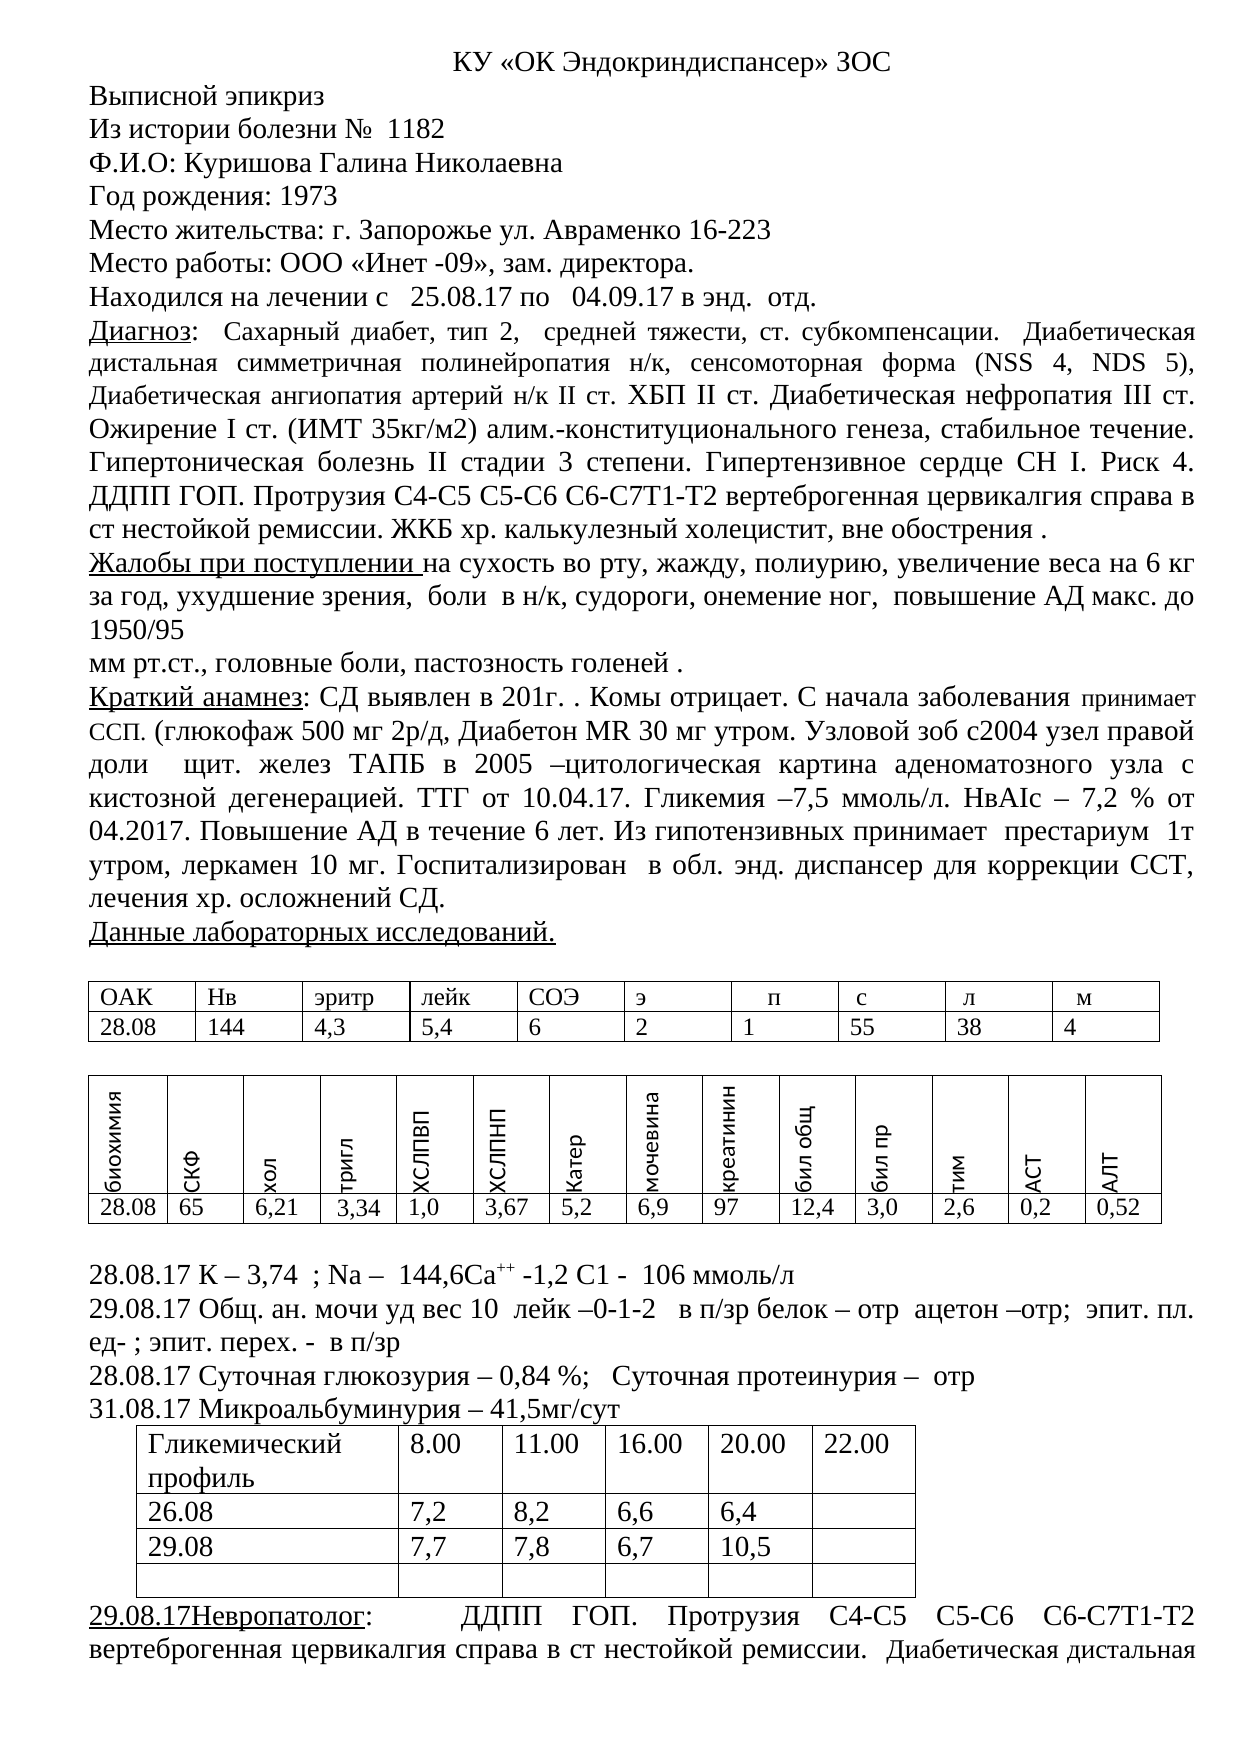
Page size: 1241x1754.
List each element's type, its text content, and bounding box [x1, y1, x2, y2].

table_cell 6,6 [606, 1494, 708, 1528]
table_header эритр [303, 982, 409, 1011]
subtitle 29.08.17 Общ. ан. мочи уд вес 10 лейк –0-1-2 в п/зр белок – отр ацетон –отр; эпит. пл. ед- ; эпит. перех. - в п/зр [89, 1291, 1196, 1358]
table_cell 29.08 [137, 1529, 398, 1562]
table_cell 7,2 [399, 1494, 502, 1528]
table_cell 97 [703, 1194, 779, 1223]
table_cell 8,2 [503, 1494, 605, 1528]
text Диагноз: Сахарный диабет, тип 2, ст. Диабетическая дистальная симметричная полинейропатия н/к, сенсомоторная форма (NSS 4, NDS 5), Диабетическая ангиопатия артерий н/к II ст. ХБП II ст. Диабетическая нефропатия III ст. Ожирение I ст. (ИМТ 35кг/м2) алим.-конституционального генеза, стабильное течение. Гипертоническая болезнь II стадии 3 степени. Гипертензивное сердце СН I. Риск 4. ДДПП ГОП. Протрузия С4-С5 С5-С6 С6-С7Т1-Т2 вертеброгенная цервикалгия справа в ст нестойкой ремиссии. ЖКБ хр. калькулезный холецистит, вне обострения . [89, 313, 1196, 545]
table_header ХСЛПНП [474, 1076, 549, 1193]
table_cell 2 [625, 1012, 731, 1041]
table_header э [625, 982, 731, 1011]
table_cell 5,4 [411, 1012, 517, 1041]
table_header тригл [321, 1076, 396, 1193]
table_cell 4 [1053, 1012, 1159, 1041]
table_cell 28.08 [89, 1194, 167, 1223]
table_cell 144 [196, 1012, 302, 1041]
table_header СОЭ [518, 982, 624, 1011]
table_cell [709, 1564, 812, 1597]
table_cell 12,4 [780, 1194, 855, 1223]
text Место работы: ООО «Инет -09», зам. директора. [89, 246, 1196, 279]
table_cell 3,34 [321, 1194, 396, 1223]
table_header Гликемический профиль [137, 1426, 398, 1493]
text Год рождения: 1973 [89, 178, 1196, 212]
table_header ХСЛПВП [397, 1076, 473, 1193]
table_cell [399, 1564, 502, 1597]
table_header СКФ [168, 1076, 243, 1193]
table_cell 6,21 [244, 1194, 320, 1223]
table_header бил общ [780, 1076, 855, 1193]
table_cell [503, 1564, 605, 1597]
table_header Нв [196, 982, 302, 1011]
table_cell 3,67 [474, 1194, 549, 1223]
table_cell [137, 1564, 398, 1597]
table_cell 6,4 [709, 1494, 812, 1528]
table_cell [813, 1564, 915, 1597]
table_header АСТ [1009, 1076, 1085, 1193]
table_cell 6,9 [627, 1194, 702, 1223]
table_cell [606, 1564, 708, 1597]
table_header Катер [550, 1076, 626, 1193]
table_header тим [933, 1076, 1008, 1193]
table_header 11.00 [503, 1426, 605, 1493]
table_header 16.00 [606, 1426, 708, 1493]
text 28.08.17 Суточная глюкозурия – 0,84 %; Суточная протеинурия – отр [89, 1358, 1196, 1392]
table_header м [1053, 982, 1159, 1011]
table_header креатинин [703, 1076, 779, 1193]
table_header мочевина [627, 1076, 702, 1193]
table_header бил пр [856, 1076, 932, 1193]
subtitle Выписной эпикриз [89, 78, 1202, 111]
table_cell 55 [839, 1012, 945, 1041]
subtitle 31.08.17 Микроальбуминурия – 41,5мг/сут [89, 1392, 1196, 1425]
table_header с [839, 982, 945, 1011]
table_cell 26.08 [137, 1494, 398, 1528]
text Находился на лечении с 25.08.17 по 04.09.17 в отд. [89, 279, 1196, 313]
table_header ОАК [89, 982, 195, 1011]
text Данные лабораторных исследований. [89, 914, 1196, 947]
table_cell [813, 1494, 915, 1528]
text мм рт.ст., головные боли, пастозность голеней . [89, 646, 1196, 679]
text 28.08.17 К – 3,74 ; Nа – 144,6Са++ -1,2 С1 - 106 ммоль/л [89, 1257, 1196, 1291]
table_cell 0,2 [1009, 1194, 1085, 1223]
table_cell 7,7 [399, 1529, 502, 1562]
table_cell 3,0 [856, 1194, 932, 1223]
table_header хол [244, 1076, 320, 1193]
table_header АЛТ [1086, 1076, 1161, 1193]
text Краткий анамнез: СД выявлен в 201г. . Комы отрицает. С начала заболевания (глюкофаж 500 мг 2р/д, Диабетон MR 30 мг утром. Узловой зоб с2004 узел правой доли щит. желез ТАПБ в 2005 –цитологическая картина аденоматозного узла с кистозной дегенерацией. ТТГ от 10.04.17. Гликемия –7,5 ммоль/л. НвАIс – 7,2 % от 04.2017. Повышение АД в течение 6 лет. Из гипотензивных принимает престариум 1т утром, леркамен 10 мг. Госпитализирован в обл. энд. диспансер для коррекции ССТ, лечения хр. осложнений СД. [89, 679, 1196, 914]
table_header л [946, 982, 1052, 1011]
table_header п [732, 982, 838, 1011]
table_header 20.00 [709, 1426, 812, 1493]
table_cell [813, 1529, 915, 1562]
table_cell 38 [946, 1012, 1052, 1041]
text Жалобы при поступлении на сухость во рту, жажду, полиурию, увеличение веса на 6 кг за год, ухудшение зрения, боли в н/к, судороги, онемение ног, повышение АД макс. до 1950/95 [89, 545, 1196, 646]
table_cell 1 [732, 1012, 838, 1041]
table_cell 2,6 [933, 1194, 1008, 1223]
table_cell 6,7 [606, 1529, 708, 1562]
table_header биохимия [89, 1076, 167, 1193]
table_header 22.00 [813, 1426, 915, 1493]
table_cell 10,5 [709, 1529, 812, 1562]
subtitle Из истории болезни № 1182 [89, 111, 1196, 145]
table_cell 5,2 [550, 1194, 626, 1223]
table_cell 65 [168, 1194, 243, 1223]
table_header 8.00 [399, 1426, 502, 1493]
table_cell 7,8 [503, 1529, 605, 1562]
table_cell 4,3 [303, 1012, 409, 1041]
table_header лейк [411, 982, 517, 1011]
table_cell 6 [518, 1012, 624, 1041]
table_cell 1,0 [397, 1194, 473, 1223]
table_cell 28.08 [89, 1012, 195, 1041]
subtitle Ф.И.О: Куришова Галина Николаевна [89, 145, 1196, 178]
text Место жительства: г. Запорожье ул. Авраменко 16-223 [89, 212, 1196, 246]
table_cell 0,52 [1086, 1194, 1161, 1223]
